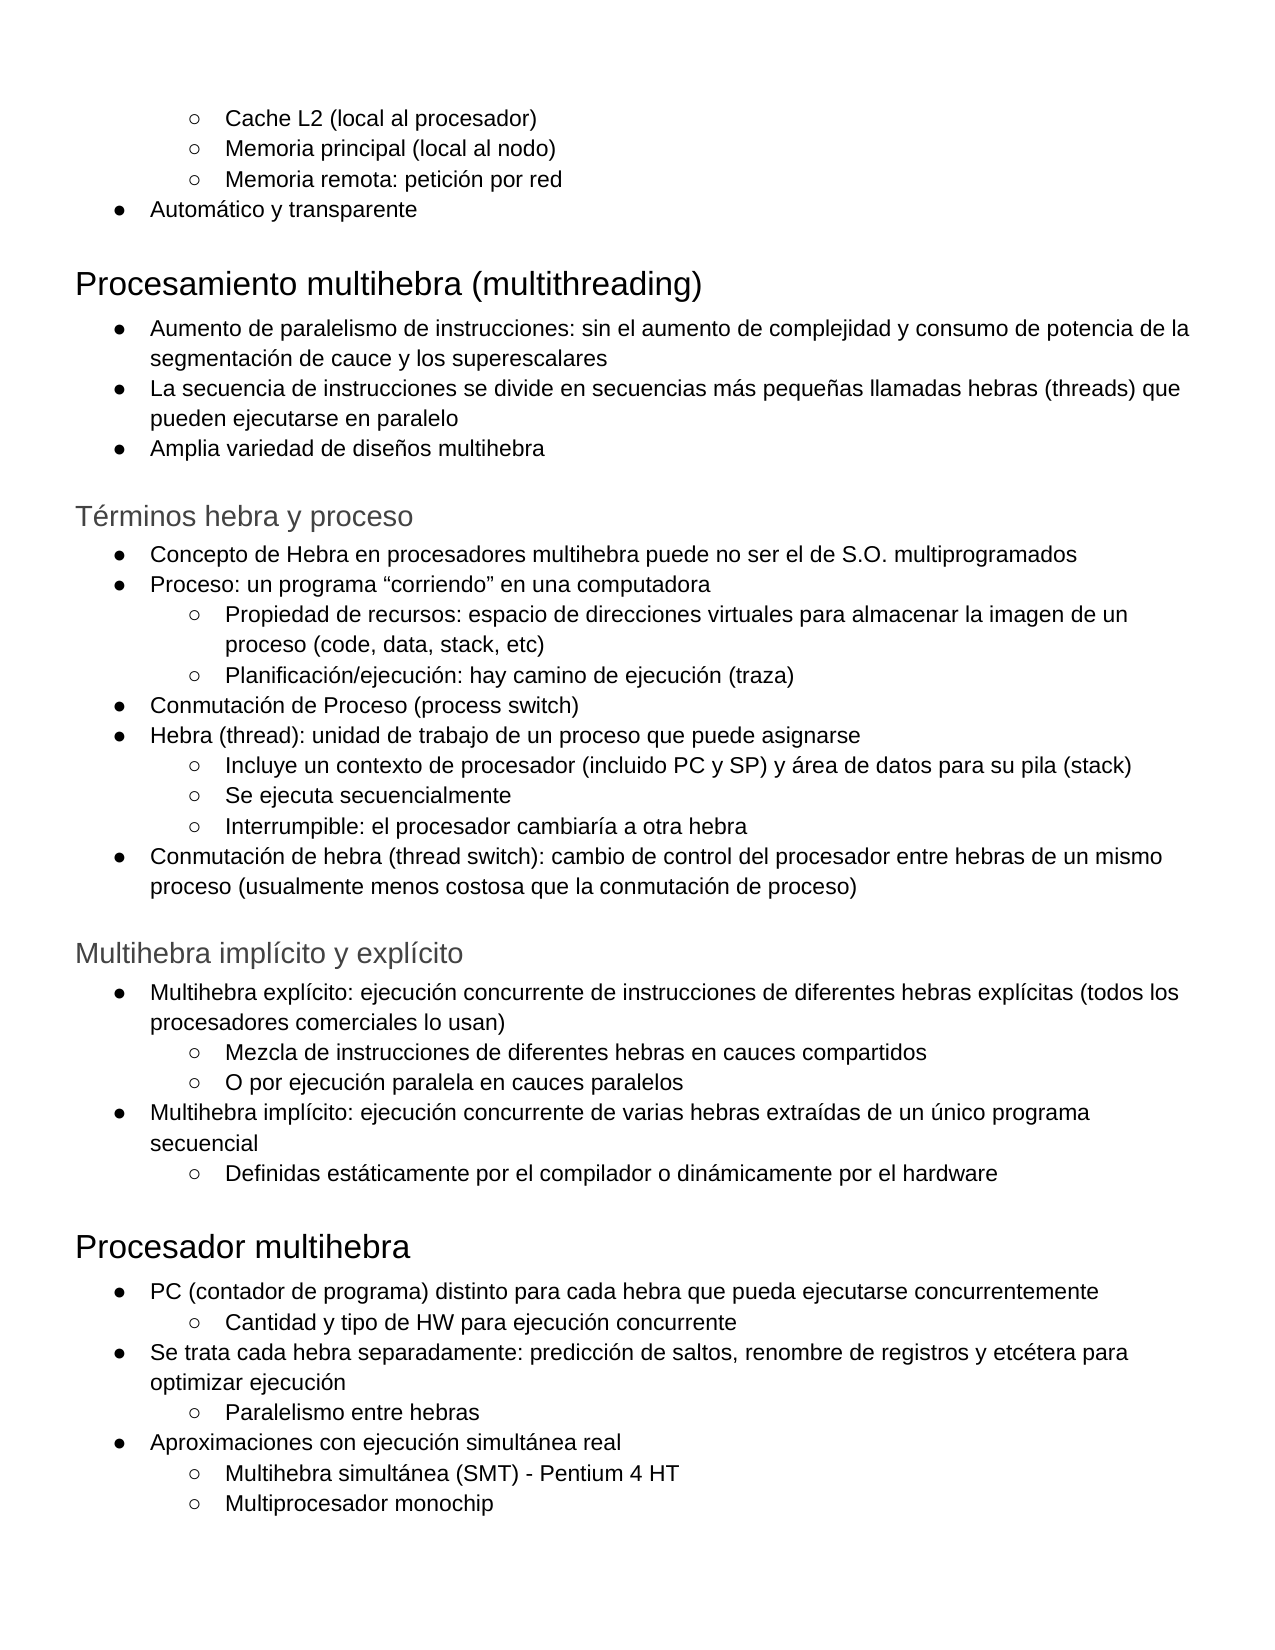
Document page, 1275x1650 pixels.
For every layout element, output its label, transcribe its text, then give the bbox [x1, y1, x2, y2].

list Cache L2 (local al procesador) [187, 105, 1200, 132]
list Multihebra explícito: ejecución concurrente de instrucciones de diferentes hebras explícitas (todos los procesadores comerciales lo usan) [112, 978, 1200, 1035]
list Se ejecuta secuencialmente [187, 782, 1200, 809]
list Aumento de paralelismo de instrucciones: sin el aumento de complejidad y consumo de potencia de la segmentación de cauce y los superescalares [112, 314, 1200, 371]
list La secuencia de instrucciones se divide en secuencias más pequeñas llamadas hebras (threads) que pueden ejecutarse en paralelo [112, 375, 1200, 431]
subtitle Procesador multihebra [75, 1227, 1200, 1266]
list PC (contador de programa) distinto para cada hebra que pueda ejecutarse concurrentemente [112, 1278, 1200, 1305]
list Hebra (thread): unidad de trabajo de un proceso que puede asignarse [112, 722, 1200, 748]
list Memoria remota: petición por red [187, 166, 1200, 192]
list Mezcla de instrucciones de diferentes hebras en cauces compartidos [187, 1039, 1200, 1065]
list O por ejecución paralela en cauces paralelos [187, 1069, 1200, 1095]
list Planificación/ejecución: hay camino de ejecución (traza) [187, 662, 1200, 688]
list Conmutación de Proceso (process switch) [112, 692, 1200, 718]
subtitle Procesamiento multihebra (multithreading) [75, 263, 1200, 302]
list Multihebra simultánea (SMT) - Pentium 4 HT [187, 1459, 1200, 1486]
list Multiprocesador monochip [187, 1490, 1200, 1516]
list Automático y transparente [112, 196, 1200, 222]
subtitle Términos hebra y proceso [75, 499, 1200, 532]
list Incluye un contexto de procesador (incluido PC y SP) y área de datos para su pila (stack) [187, 752, 1200, 778]
list Cantidad y tipo de HW para ejecución concurrente [187, 1308, 1200, 1335]
list Concepto de Hebra en procesadores multihebra puede no ser el de S.O. multiprogramados [112, 541, 1200, 567]
list Propiedad de recursos: espacio de direcciones virtuales para almacenar la imagen de un proceso (code, data, stack, etc) [187, 601, 1200, 658]
list Proceso: un programa “corriendo” en una computadora [112, 571, 1200, 597]
list Paralelismo entre hebras [187, 1399, 1200, 1426]
list Amplia variedad de diseños multihebra [112, 435, 1200, 462]
list Conmutación de hebra (thread switch): cambio de control del procesador entre hebras de un mismo proceso (usualmente menos costosa que la conmutación de proceso) [112, 843, 1200, 899]
list Se trata cada hebra separadamente: predicción de saltos, renombre de registros y etcétera para optimizar ejecución [112, 1339, 1200, 1395]
list Memoria principal (local al nodo) [187, 135, 1200, 162]
list Interrumpible: el procesador cambiaría a otra hebra [187, 813, 1200, 839]
list Multihebra implícito: ejecución concurrente de varias hebras extraídas de un único programa secuencial [112, 1099, 1200, 1156]
subtitle Multihebra implícito y explícito [75, 937, 1200, 970]
list Definidas estáticamente por el compilador o dinámicamente por el hardware [187, 1160, 1200, 1186]
list Aproximaciones con ejecución simultánea real [112, 1429, 1200, 1456]
